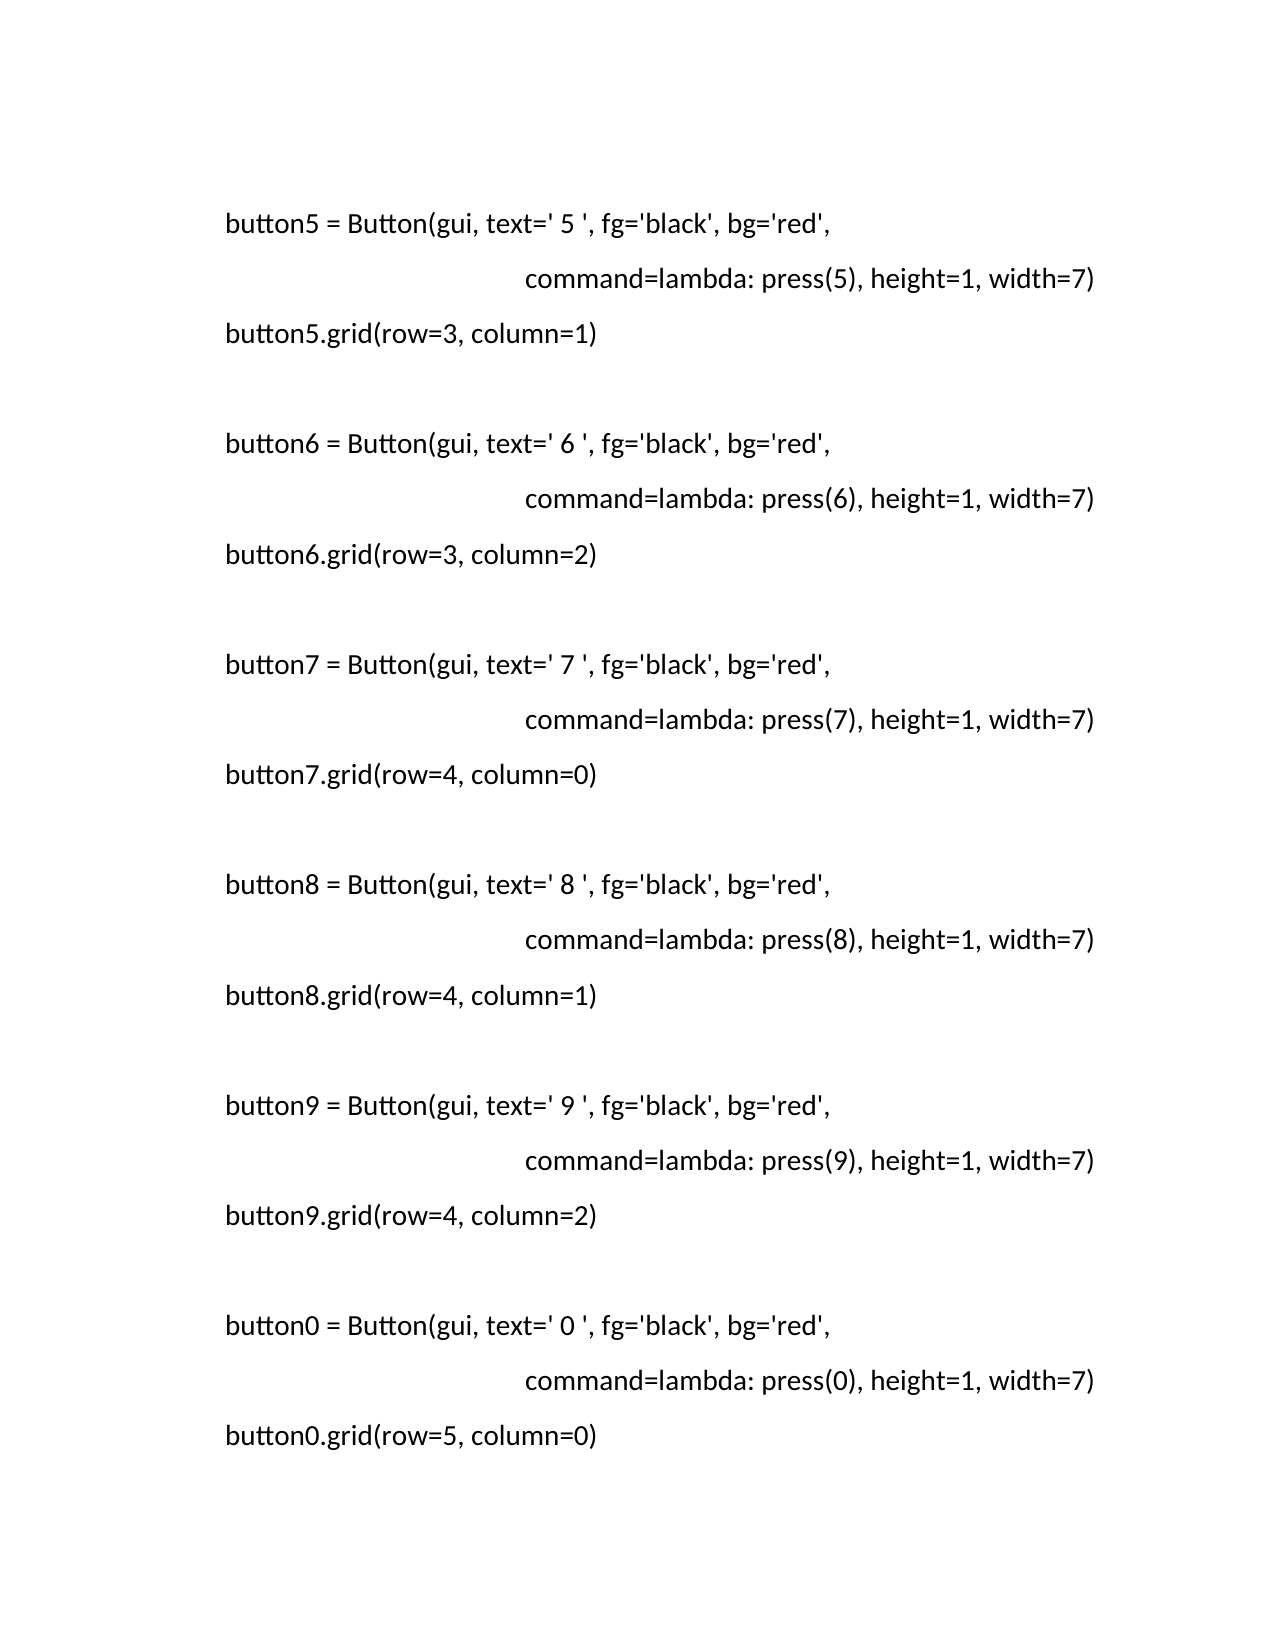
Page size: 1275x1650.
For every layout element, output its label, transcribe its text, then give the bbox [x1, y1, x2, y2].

text command=lambda: press(9), height=1, width=7) [150, 1142, 1125, 1177]
text button9.grid(row=4, column=2) [150, 1197, 1125, 1233]
text button5 = Button(gui, text=' 5 ', fg='black', bg='red', [150, 205, 1125, 241]
text command=lambda: press(6), height=1, width=7) [150, 481, 1125, 516]
text button6.grid(row=3, column=2) [150, 536, 1125, 571]
text command=lambda: press(5), height=1, width=7) [150, 260, 1125, 296]
text button7.grid(row=4, column=0) [150, 756, 1125, 792]
text button0 = Button(gui, text=' 0 ', fg='black', bg='red', [150, 1307, 1125, 1343]
text button0.grid(row=5, column=0) [150, 1417, 1125, 1453]
text button8 = Button(gui, text=' 8 ', fg='black', bg='red', [150, 866, 1125, 902]
text command=lambda: press(8), height=1, width=7) [150, 921, 1125, 957]
text command=lambda: press(0), height=1, width=7) [150, 1362, 1125, 1398]
text button7 = Button(gui, text=' 7 ', fg='black', bg='red', [150, 646, 1125, 682]
text button8.grid(row=4, column=1) [150, 977, 1125, 1012]
text command=lambda: press(7), height=1, width=7) [150, 701, 1125, 737]
text button9 = Button(gui, text=' 9 ', fg='black', bg='red', [150, 1087, 1125, 1122]
text button6 = Button(gui, text=' 6 ', fg='black', bg='red', [150, 426, 1125, 461]
text button5.grid(row=3, column=1) [150, 315, 1125, 351]
